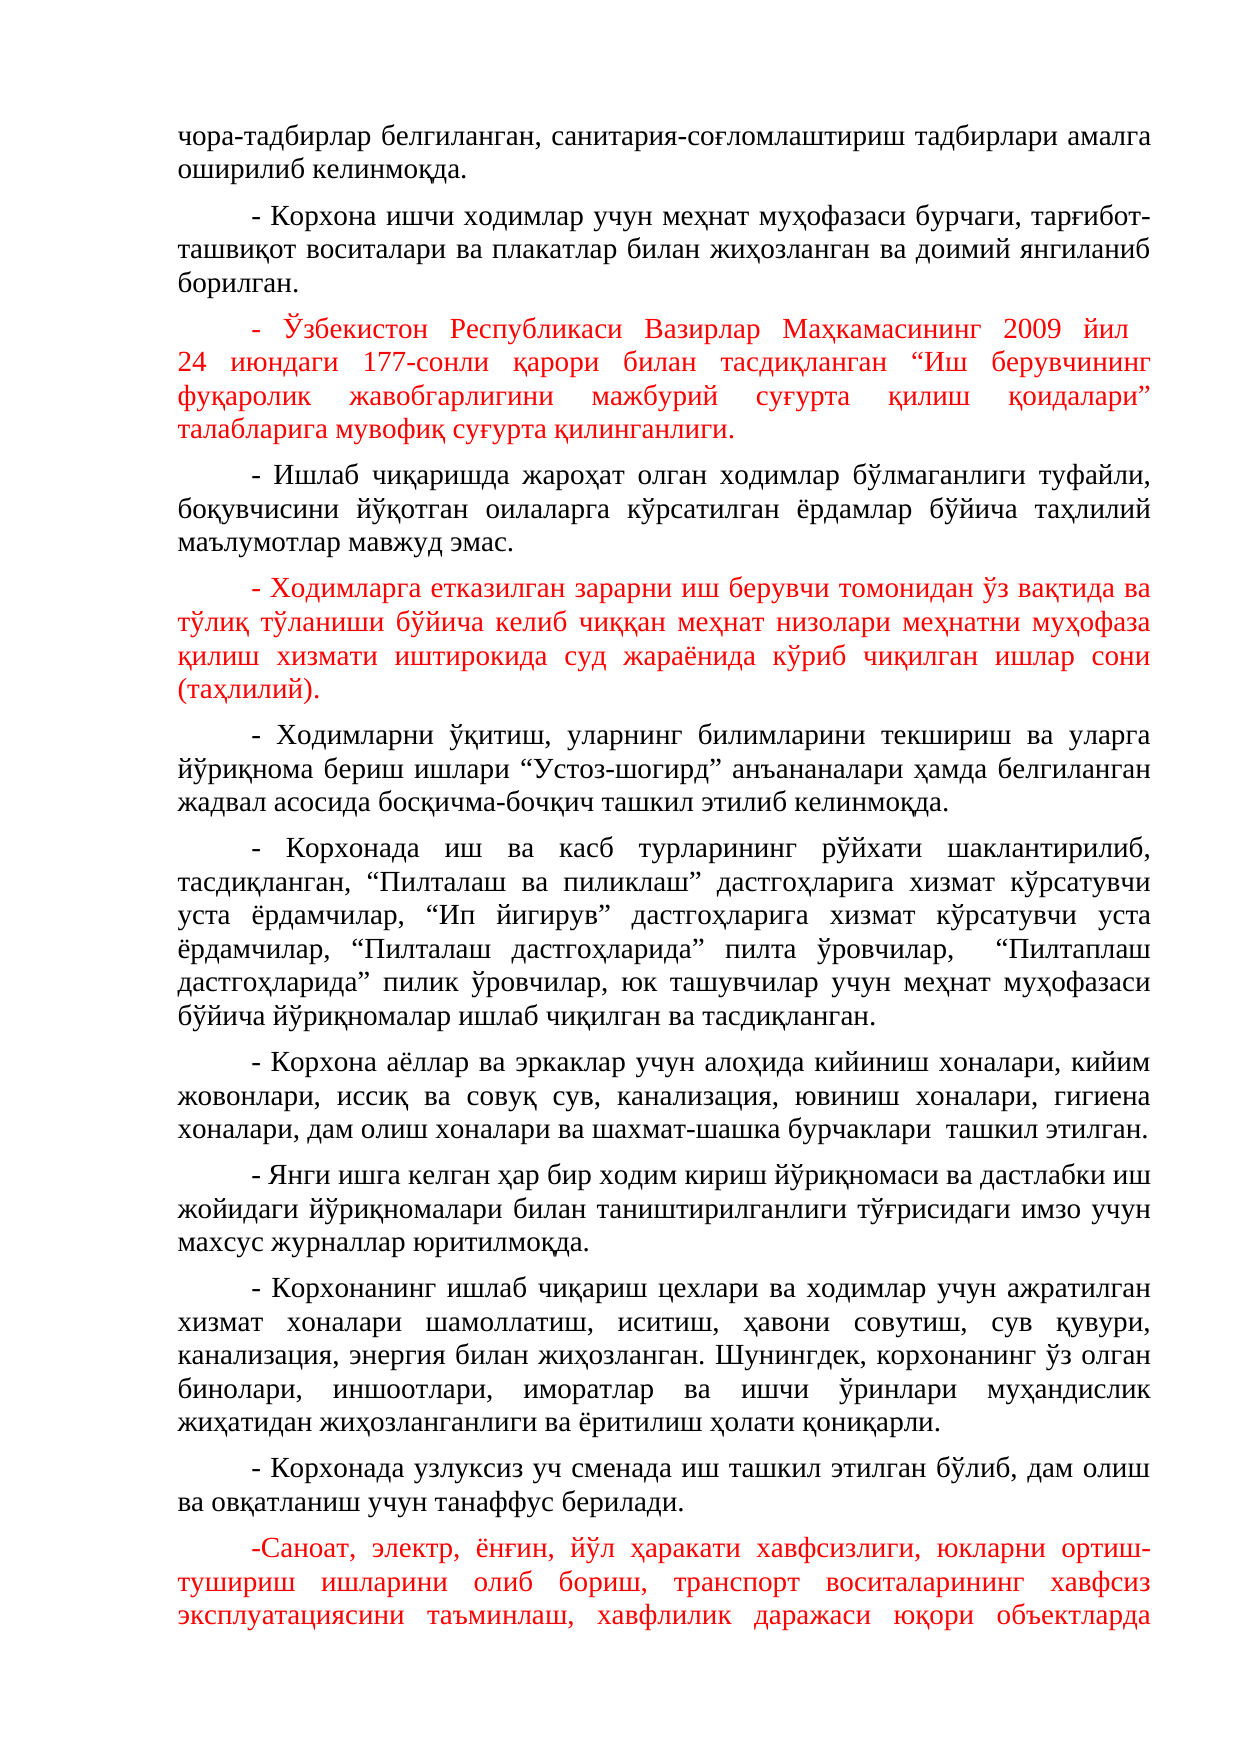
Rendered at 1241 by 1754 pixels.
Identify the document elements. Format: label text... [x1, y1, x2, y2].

text - Корхонанинг ишлаб чиқариш цехлари ва ходимлар учун ажратилган хизмат хоналари шамоллатиш, иситиш, ҳавони совутиш, сув қувури, канализация, энергия билан жиҳозланган. Шунингдек, корхонанинг ўз олган бинолари, иншоотлари, иморатлар ва ишчи ўринлари муҳандислик жиҳатидан жиҳозланганлиги ва ёритилиш ҳолати қониқарли. [177, 1270, 1152, 1438]
text - Корхона ишчи ходимлар учун меҳнат муҳофазаси бурчаги, тарғибот-ташвиқот воситалари ва плакатлар билан жиҳозланган ва доимий янгиланиб борилган. [177, 198, 1152, 298]
text - Ходимларни ўқитиш, уларнинг билимларини текшириш ва уларга йўриқнома бериш ишлари “Устоз-шогирд” анъананалари ҳамда белгиланган жадвал асосида босқичма-бочқич ташкил этилиб келинмоқда. [177, 717, 1152, 818]
text - Корхонада иш ва касб турларининг рўйхати шаклантирилиб, тасдиқланган, “Пилталаш ва пиликлаш” дастгоҳларига хизмат кўрсатувчи уста ёрдамчилар, “Ип йигирув” дастгоҳларига хизмат кўрсатувчи уста ёрдамчилар, “Пилталаш дастгоҳларида” пилта ўровчилар, “Пилтаплаш дастгоҳларида” пилик ўровчилар, юк ташувчилар учун меҳнат муҳофазаси бўйича йўриқномалар ишлаб чиқилган ва тасдиқланган. [177, 830, 1152, 1032]
text - Корхонада узлуксиз уч сменада иш ташкил этилган бўлиб, дам олиш ва овқатланиш учун танаффус берилади. [177, 1451, 1152, 1518]
text - Ўзбекистон Республикаси Вазирлар Маҳкамасининг 2009 йил 24 июндаги 177-сонли қарори билан тасдиқланган “Иш берувчининг фуқаролик жавобгарлигини мажбурий суғурта қилиш қоидалари” талабларига мувофиқ суғурта қилинганлиги. [177, 311, 1152, 445]
text - Корхона аёллар ва эркаклар учун алоҳида кийиниш хоналари, кийим жовонлари, иссиқ ва совуқ сув, канализация, ювиниш хоналари, гигиена хоналари, дам олиш хоналари ва шахмат-шашка бурчаклари ташкил этилган. [177, 1044, 1152, 1145]
text - Янги ишга келган ҳар бир ходим кириш йўриқномаси ва дастлабки иш жойидаги йўриқномалари билан таништирилганлиги тўғрисидаги имзо учун махсус журналлар юритилмоқда. [177, 1157, 1152, 1258]
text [177, 118, 1152, 185]
text - Ишлаб чиқаришда жароҳат олган ходимлар бўлмаганлиги туфайли, боқувчисини йўқотган оилаларга кўрсатилган ёрдамлар бўйича таҳлилий маълумотлар мавжуд эмас. [177, 457, 1152, 558]
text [177, 1530, 1152, 1631]
text - Ходимларга етказилган зарарни иш берувчи томонидан ўз вақтида ва тўлиқ тўланиши бўйича келиб чиққан меҳнат низолари меҳнатни муҳофаза қилиш хизмати иштирокида суд жараёнида кўриб чиқилган ишлар сони (таҳлилий). [177, 571, 1152, 705]
